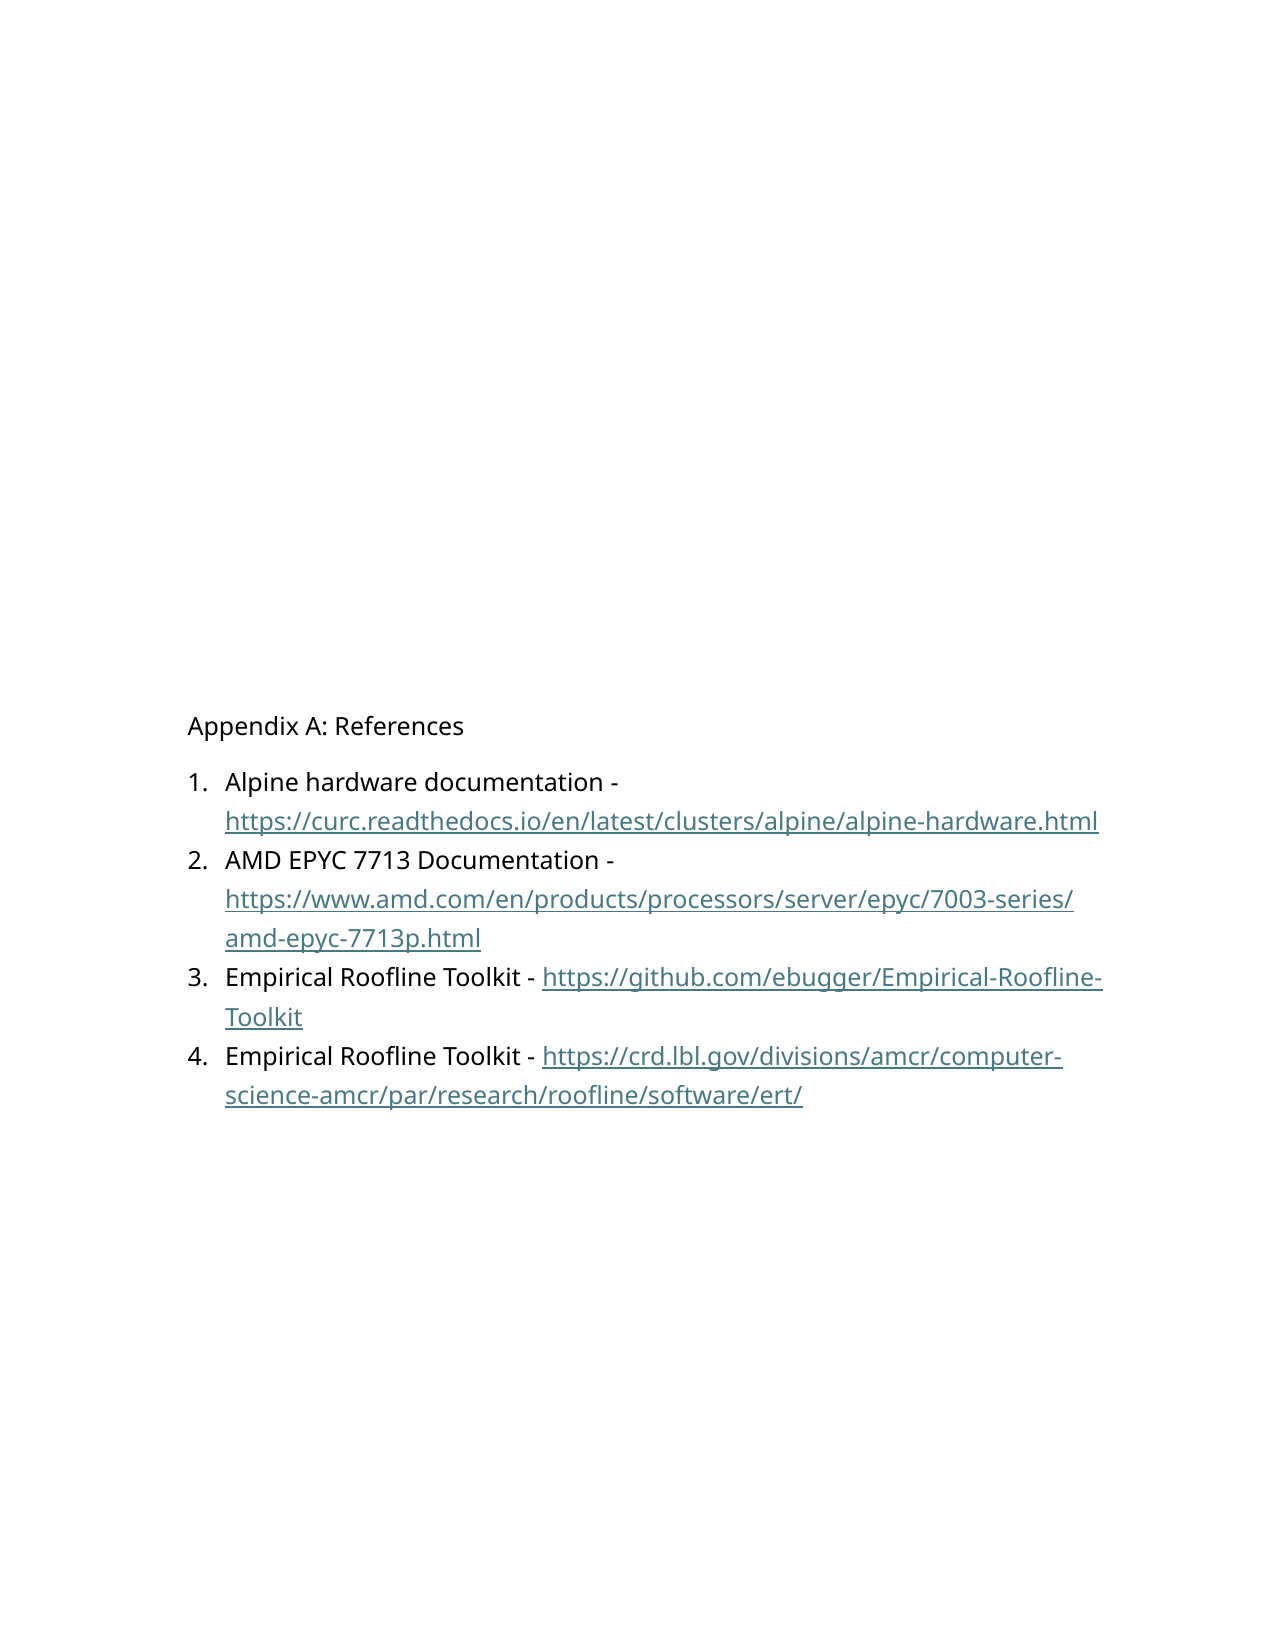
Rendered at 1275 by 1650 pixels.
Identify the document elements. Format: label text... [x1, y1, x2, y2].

list Empirical Roofline Toolkit - https://github.com/ebugger/Empirical-Roofline-Toolkit [187, 960, 1125, 1033]
list Alpine hardware documentation - https://curc.readthedocs.io/en/latest/clusters/alpine/alpine-hardware.html [187, 764, 1125, 837]
text Appendix A: References [187, 708, 1125, 742]
list AMD EPYC 7713 Documentation - https://www.amd.com/en/products/processors/server/epyc/7003-series/amd-epyc-7713p.html [187, 842, 1125, 955]
list Empirical Roofline Toolkit - https://crd.lbl.gov/divisions/amcr/computer-science-amcr/par/research/roofline/software/ert/ [187, 1038, 1125, 1112]
